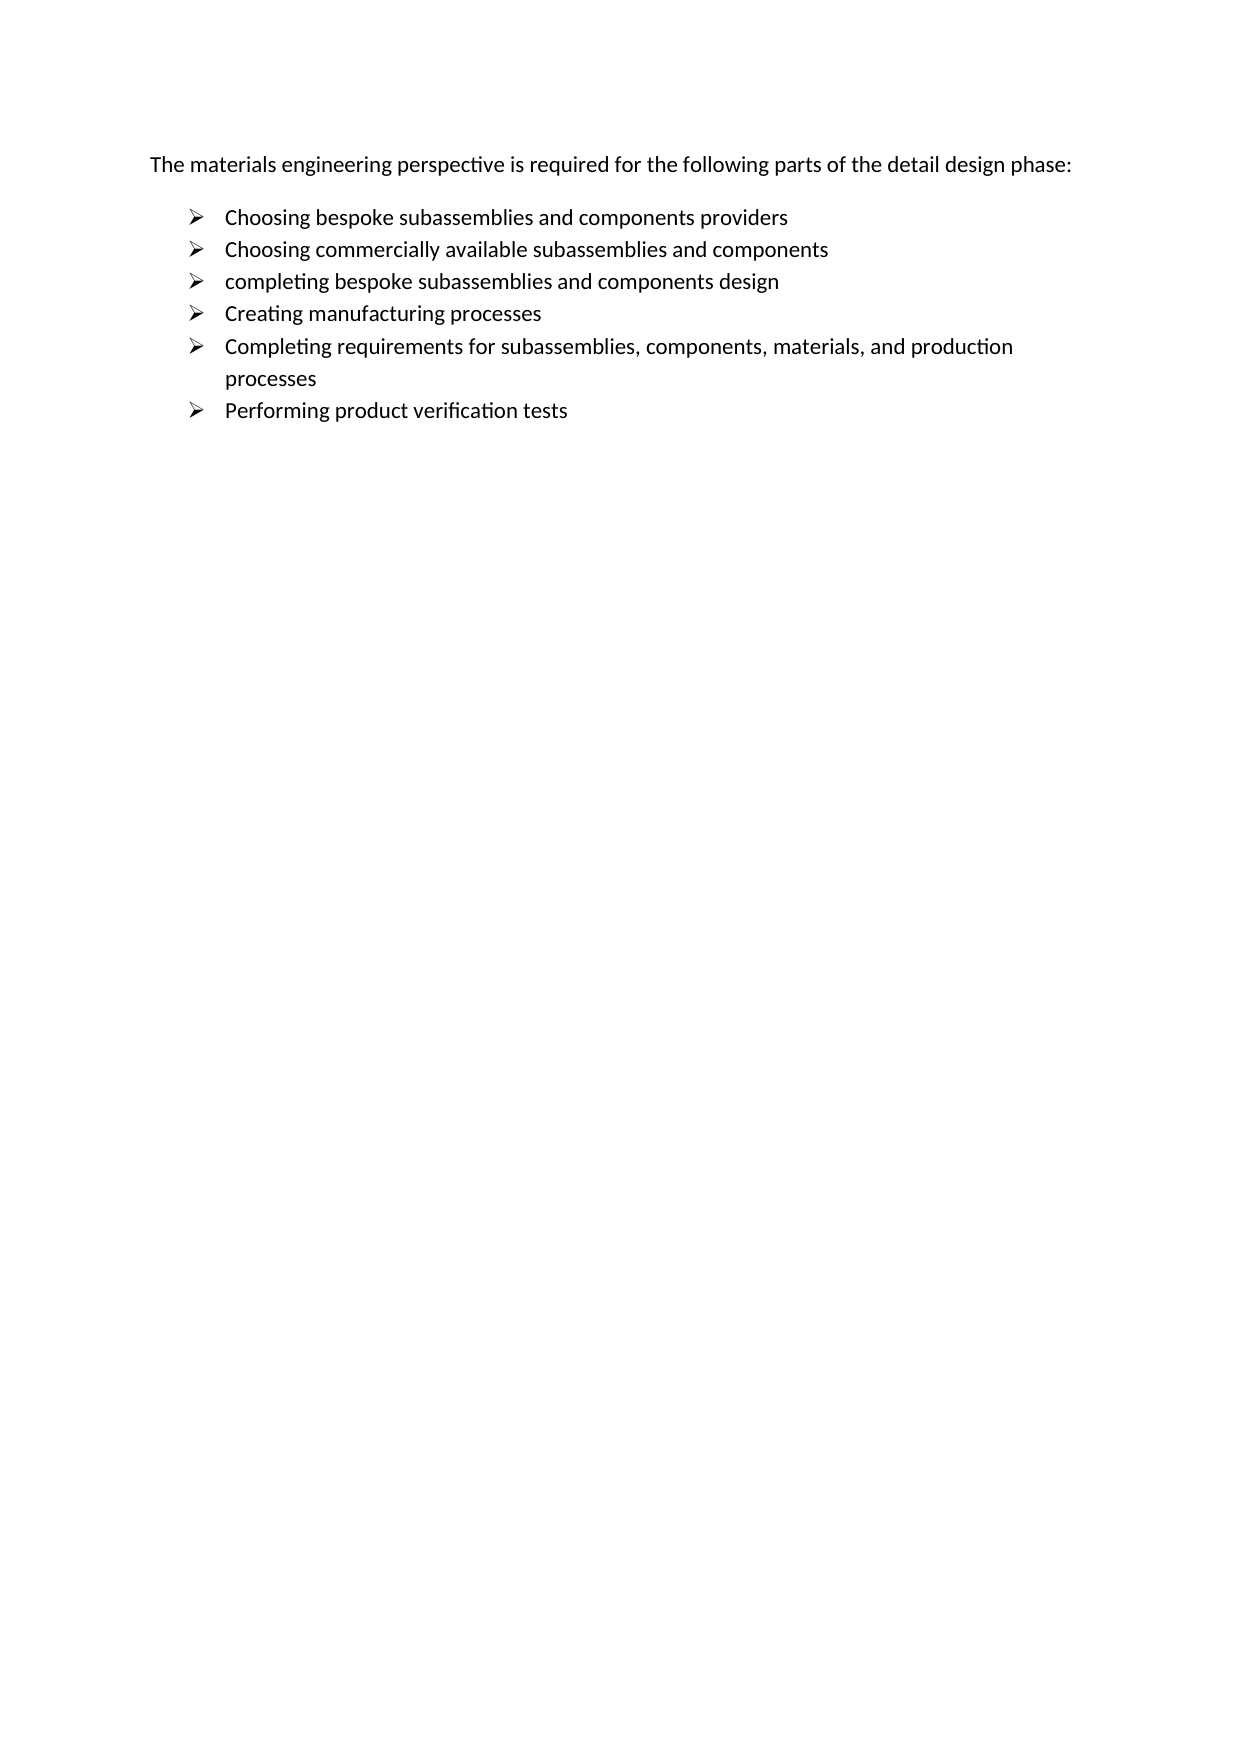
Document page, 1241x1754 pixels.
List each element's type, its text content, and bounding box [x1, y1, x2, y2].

list Choosing commercially available subassemblies and components [187, 235, 1090, 263]
list Choosing bespoke subassemblies and components providers [187, 203, 1090, 231]
list Completing requirements for subassemblies, components, materials, and production processes [187, 332, 1090, 392]
list Creating manufacturing processes [187, 299, 1090, 328]
list Performing product verification tests [187, 396, 1090, 424]
text The materials engineering perspective is required for the following parts of the detail design phase: [150, 150, 1090, 178]
list completing bespoke subassemblies and components design [187, 267, 1090, 295]
